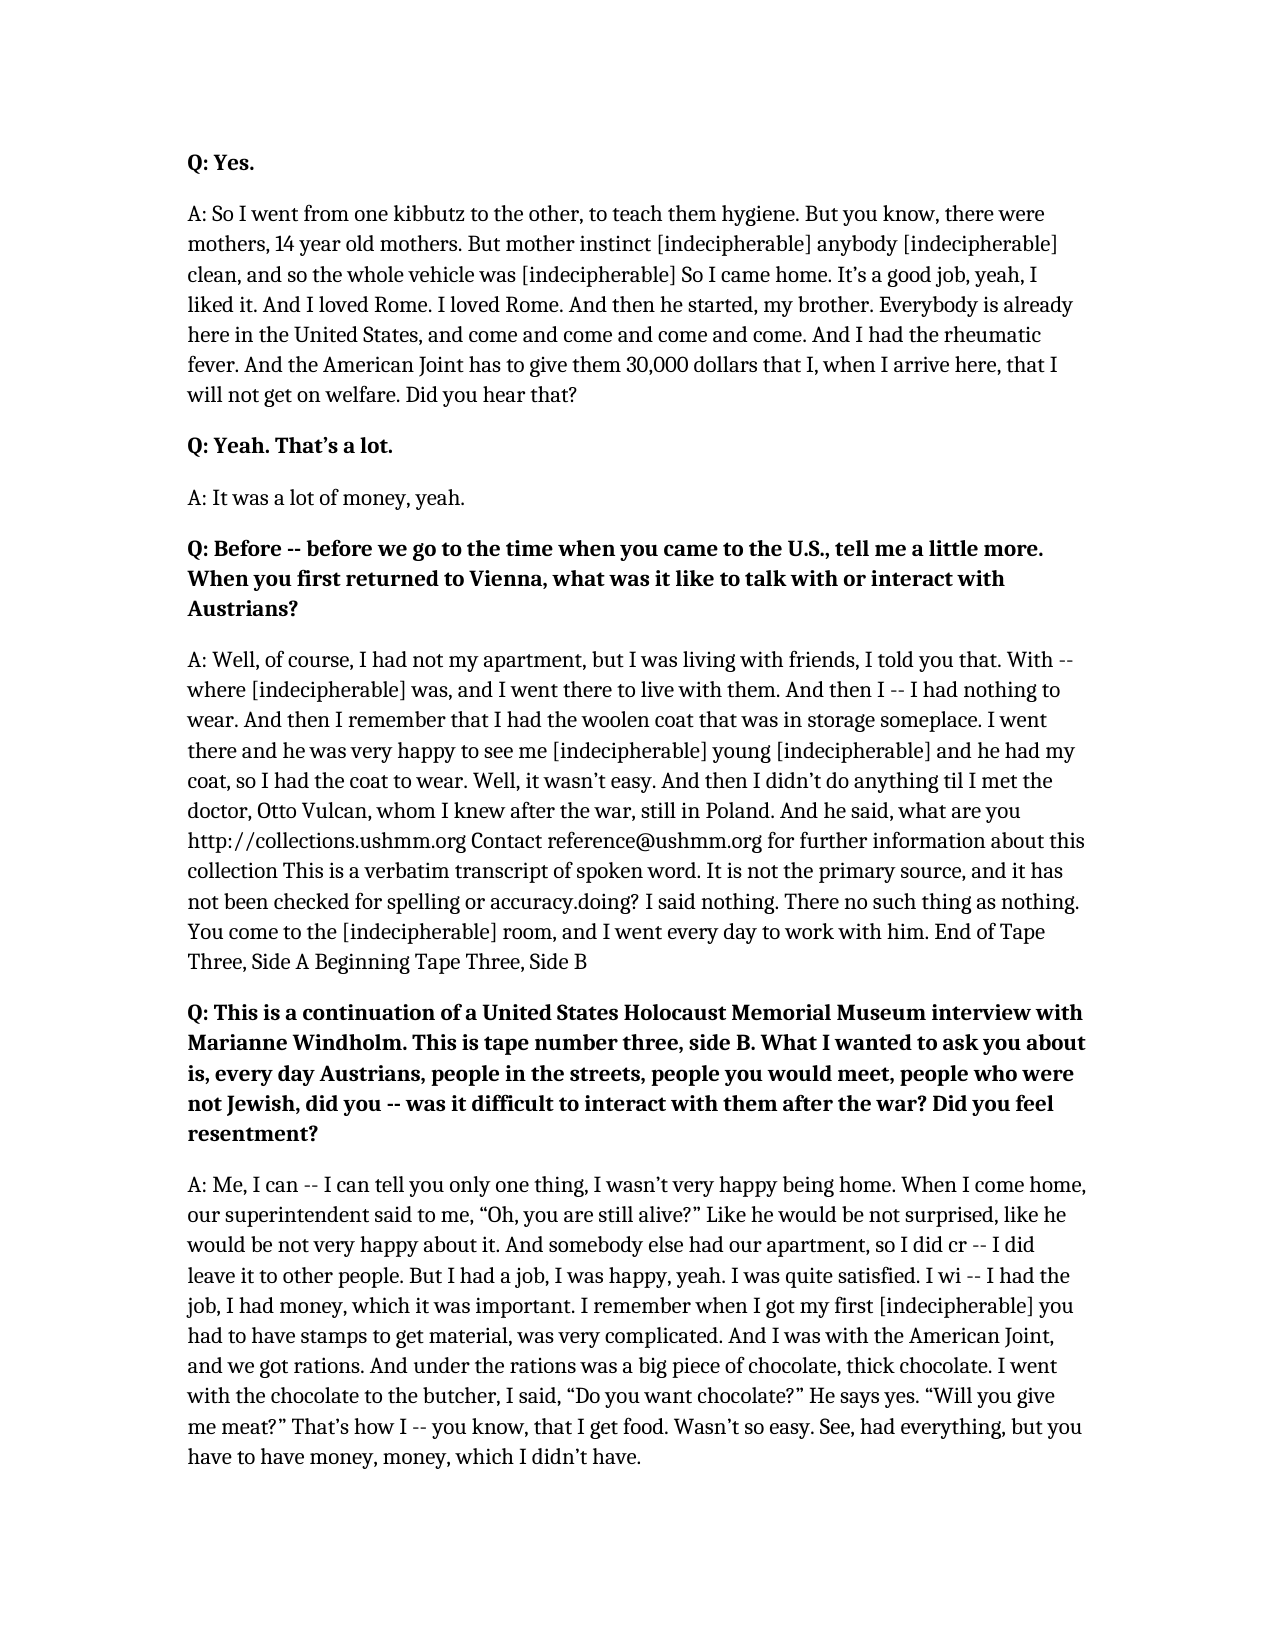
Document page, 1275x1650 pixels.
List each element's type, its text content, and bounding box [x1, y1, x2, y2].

text A: Well, of course, I had not my apartment, but I was living with friends, I told you that. With -- where [indecipherable] was, and I went there to live with them. And then I -- I had nothing to wear. And then I remember that I had the woolen coat that was in storage someplace. I went there and he was very happy to see me [indecipherable] young [indecipherable] and he had my coat, so I had the coat to wear. Well, it wasn’t easy. And then I didn’t do anything til I met the doctor, Otto Vulcan, whom I knew after the war, still in Poland. And he said, what are you http://collections.ushmm.org Contact reference@ushmm.org for further information about this collection This is a verbatim transcript of spoken word. It is not the primary source, and it has not been checked for spelling or accuracy.doing? I said nothing. There no such thing as nothing. You come to the [indecipherable] room, and I went every day to work with him. End of Tape Three, Side A Beginning Tape Three, Side B [187, 647, 1087, 975]
text Q: Yeah. That’s a lot. [187, 433, 1087, 460]
text A: Me, I can -- I can tell you only one thing, I wasn’t very happy being home. When I come home, our superintendent said to me, “Oh, you are still alive?” Like he would be not surprised, like he would be not very happy about it. And somebody else had our apartment, so I did cr -- I did leave it to other people. But I had a job, I was happy, yeah. I was quite satisfied. I wi -- I had the job, I had money, which it was important. I remember when I got my first [indecipherable] you had to have stamps to get material, was very complicated. And I was with the American Joint, and we got rations. And under the rations was a big piece of chocolate, thick chocolate. I went with the chocolate to the butcher, I said, “Do you want chocolate?” He says yes. “Will you give me meat?” That’s how I -- you know, that I get food. Wasn’t so easy. See, had everything, but you have to have money, money, which I didn’t have. [187, 1172, 1087, 1470]
text Q: Yes. [187, 150, 1087, 176]
text A: It was a lot of money, yeah. [187, 484, 1087, 511]
text A: So I went from one kibbutz to the other, to teach them hygiene. But you know, there were mothers, 14 year old mothers. But mother instinct [indecipherable] anybody [indecipherable] clean, and so the whole vehicle was [indecipherable] So I came home. It’s a good job, yeah, I liked it. And I loved Rome. I loved Rome. And then he started, my brother. Everybody is already here in the United States, and come and come and come and come. And I had the rheumatic fever. And the American Joint has to give them 30,000 dollars that I, when I arrive here, that I will not get on welfare. Did you hear that? [187, 201, 1087, 409]
text Q: This is a continuation of a United States Holocaust Memorial Museum interview with Marianne Windholm. This is tape number three, side B. What I wanted to ask you about is, every day Austrians, people in the streets, people you would meet, people who were not Jewish, did you -- was it difficult to interact with them after the war? Did you feel resentment? [187, 1000, 1087, 1147]
text Q: Before -- before we go to the time when you came to the U.S., tell me a little more. When you first returned to Vienna, what was it like to talk with or interact with Austrians? [187, 535, 1087, 622]
